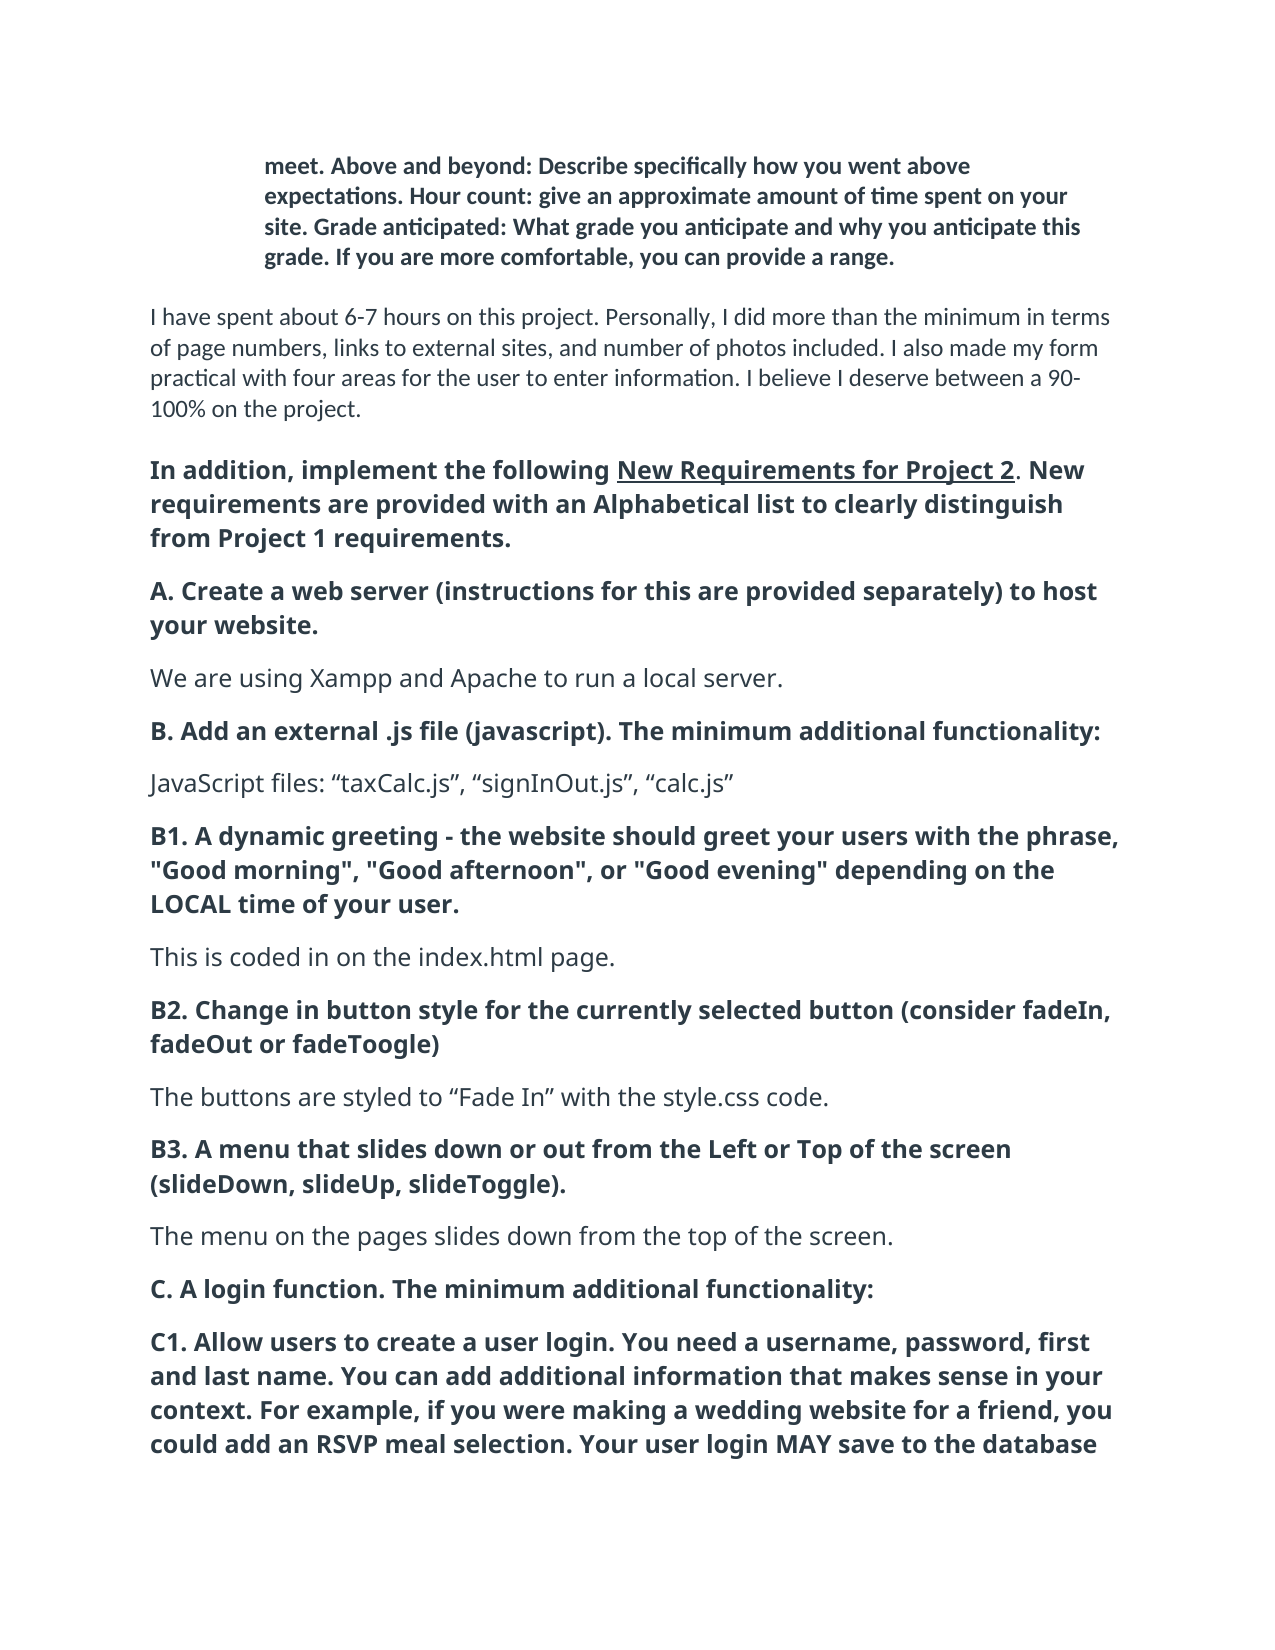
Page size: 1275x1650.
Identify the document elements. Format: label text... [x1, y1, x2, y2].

text B3. A menu that slides down or out from the Left or Top of the screen (slideDown, slideUp, slideToggle). [150, 1132, 1125, 1200]
text B1. A dynamic greeting - the website should greet your users with the phrase, "Good morning", "Good afternoon", or "Good evening" depending on the LOCAL time of your user. [150, 819, 1125, 921]
text We are using Xampp and Apache to run a local server. [150, 660, 1125, 694]
text This is coded in on the index.html page. [150, 940, 1125, 974]
text A. Create a web server (instructions for this are provided separately) to host your website. [150, 573, 1125, 642]
text I have spent about 6-7 hours on this project. Personally, I did more than the minimum in terms of page numbers, links to external sites, and number of photos included. I also made my form practical with four areas for the user to enter information. I believe I deserve between a 90-100% on the project. [150, 301, 1125, 423]
text The buttons are styled to “Fade In” with the style.css code. [150, 1079, 1125, 1113]
text In addition, implement the following New Requirements for Project 2. New requirements are provided with an Alphabetical list to clearly distinguish from Project 1 requirements. [150, 452, 1125, 555]
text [150, 1325, 1125, 1461]
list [227, 150, 1125, 272]
text B. Add an external .js file (javascript). The minimum additional functionality: [150, 713, 1125, 747]
text B2. Change in button style for the currently selected button (consider fadeIn, fadeOut or fadeToogle) [150, 992, 1125, 1061]
text The menu on the pages slides down from the top of the screen. [150, 1219, 1125, 1253]
text JavaScript files: “taxCalc.js”, “signInOut.js”, “calc.js” [150, 766, 1125, 800]
text C. A login function. The minimum additional functionality: [150, 1272, 1125, 1306]
